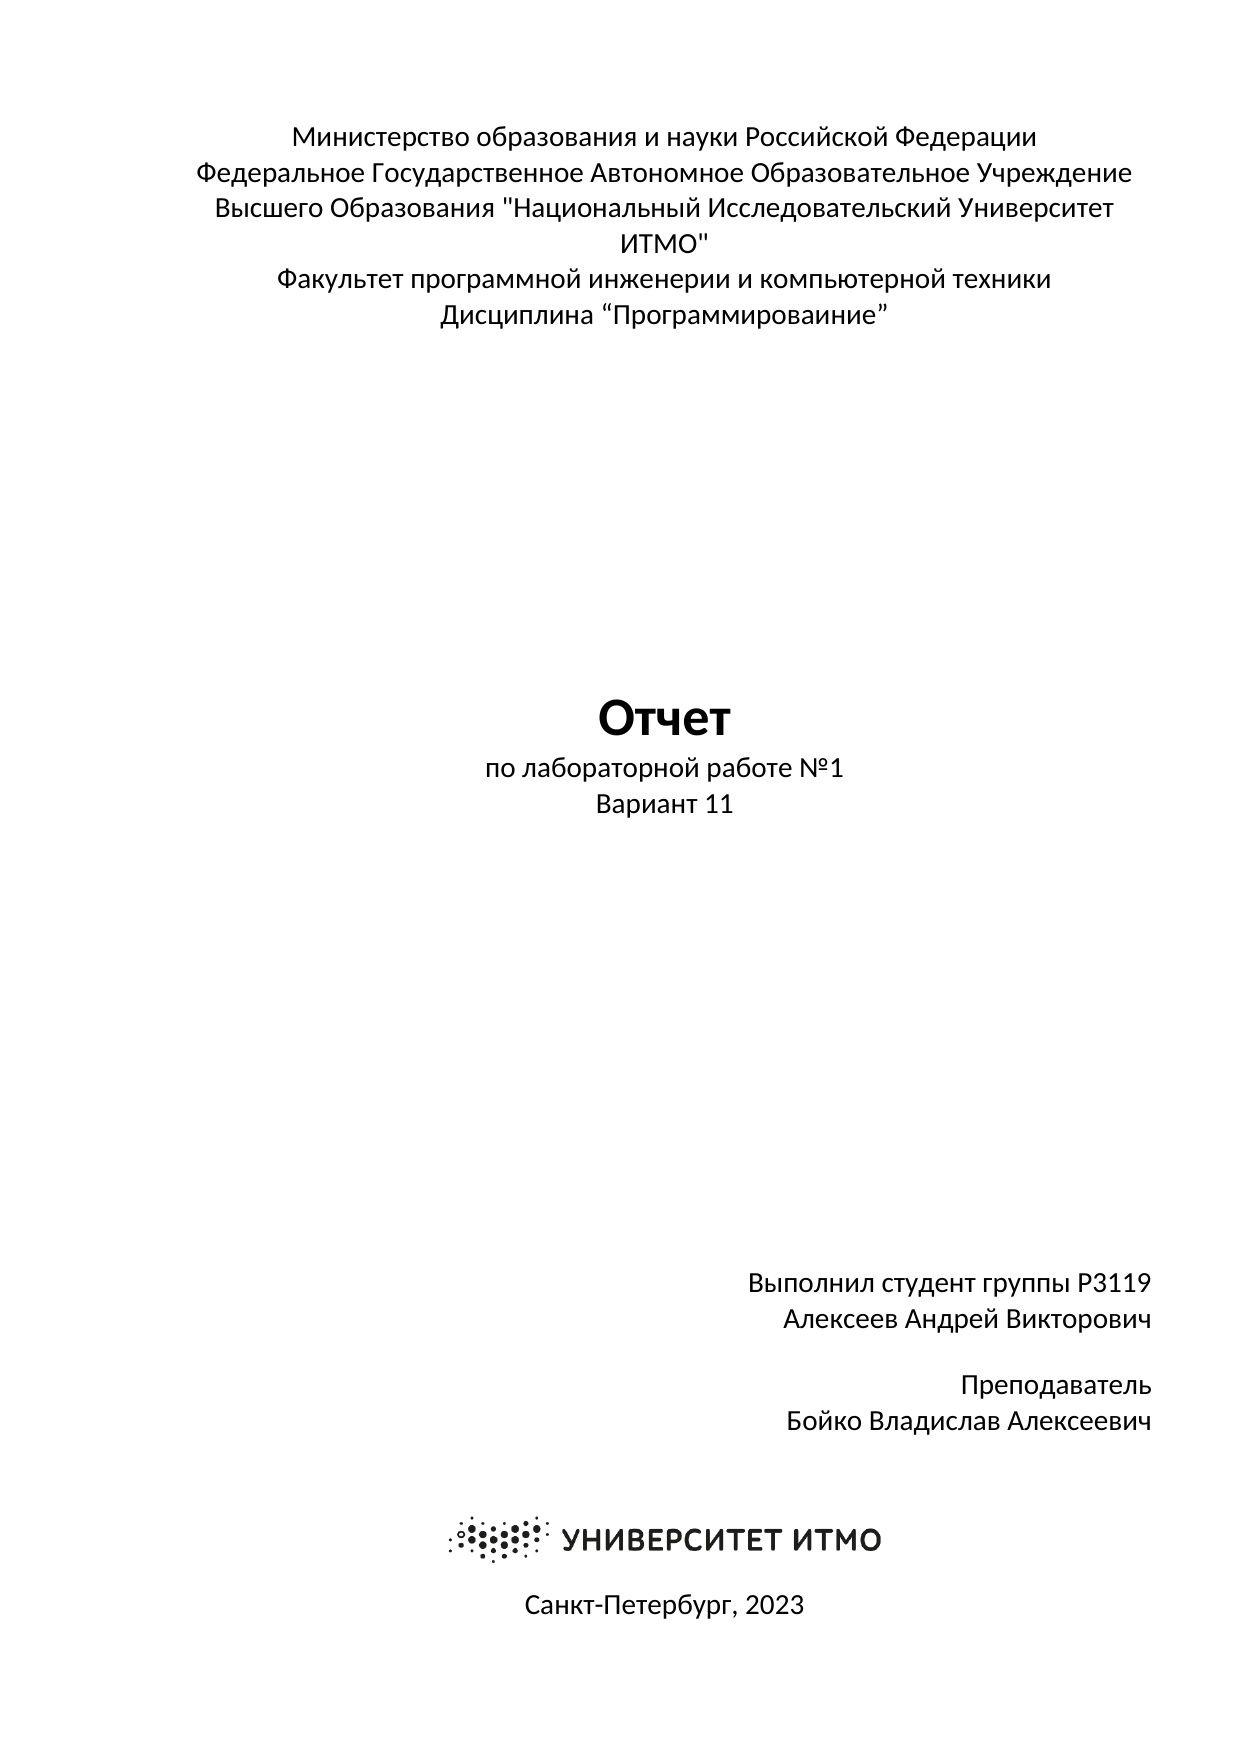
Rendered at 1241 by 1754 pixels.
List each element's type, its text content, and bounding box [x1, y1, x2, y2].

text Алексеев Андрей Викторович [177, 1300, 1152, 1336]
text по лабораторной работе №1 [177, 749, 1152, 785]
text Бойко Владислав Алексеевич [177, 1402, 1152, 1438]
text Отчет [177, 683, 1152, 749]
picture [425, 1493, 904, 1586]
text Дисциплина “Программироваиние” [177, 296, 1152, 332]
text Преподаватель [177, 1366, 1152, 1402]
text Вариант 11 [177, 785, 1152, 820]
text Санкт-Петербург, 2023 [177, 1586, 1152, 1621]
text Федеральное Государственное Автономное Образовательное Учреждение Высшего Образования "Национальный Исследовательский Университет ИТМО" [177, 154, 1152, 261]
text Министерство образования и науки Российской Федерации [177, 118, 1152, 154]
text Выполнил студент группы P3119 [177, 1264, 1152, 1300]
text Факультет программной инженерии и компьютерной техники [177, 261, 1152, 296]
